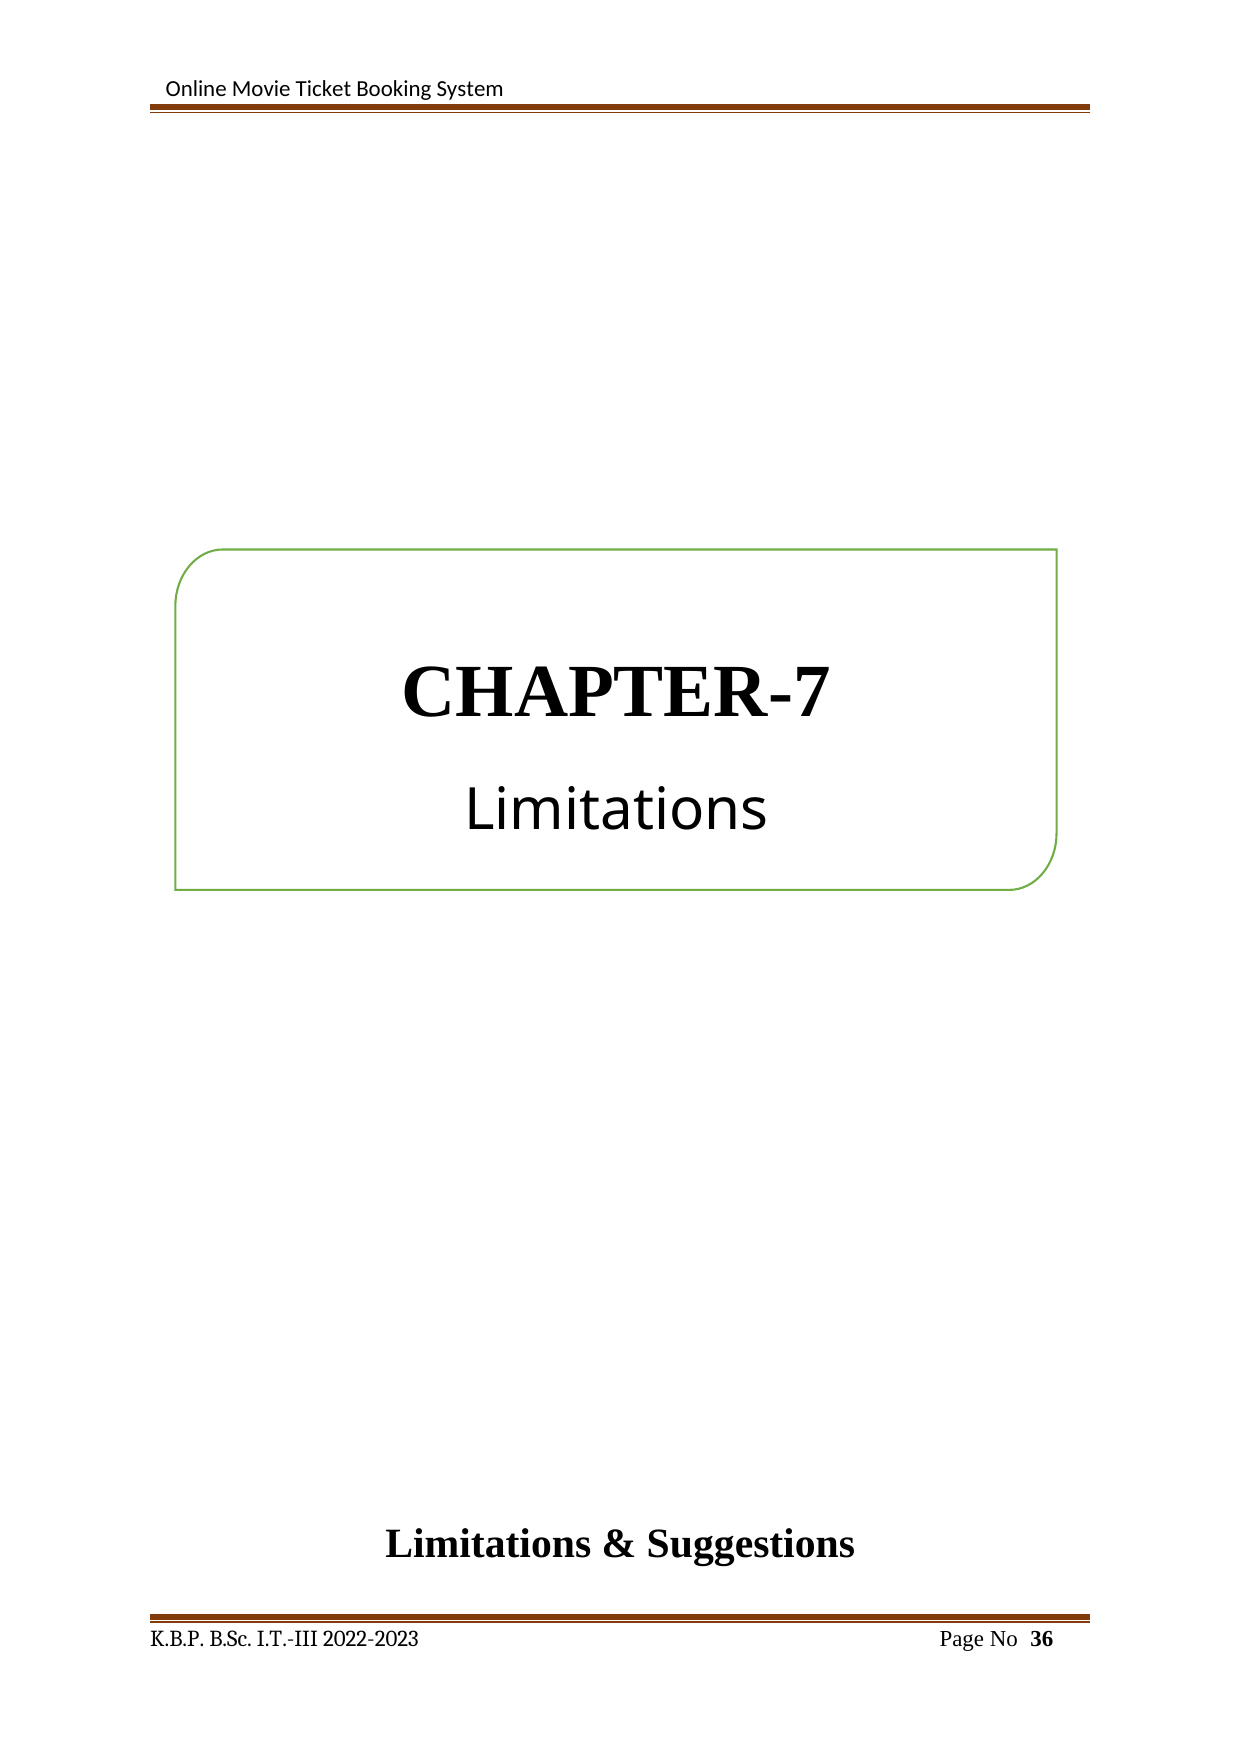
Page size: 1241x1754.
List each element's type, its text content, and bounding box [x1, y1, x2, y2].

text Limitations & Suggestions [150, 1518, 1090, 1566]
